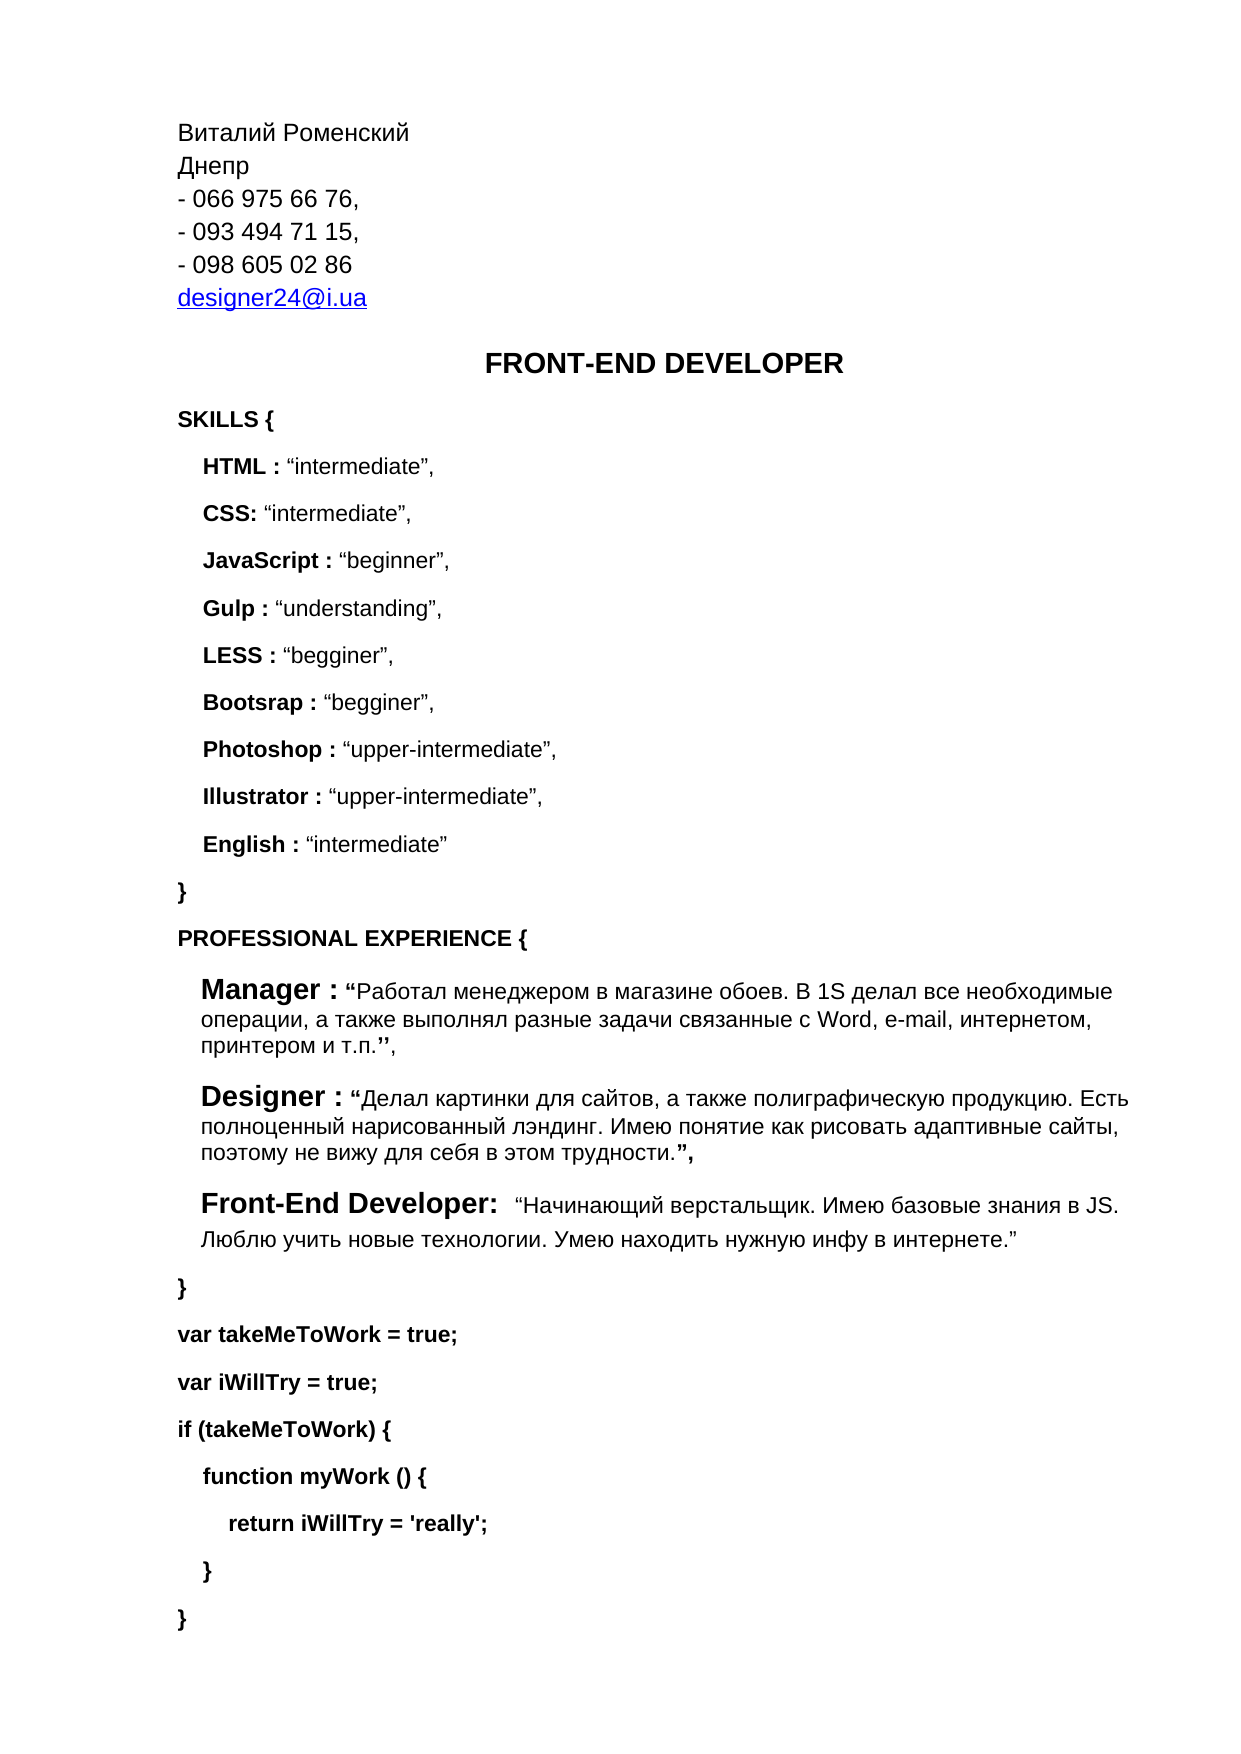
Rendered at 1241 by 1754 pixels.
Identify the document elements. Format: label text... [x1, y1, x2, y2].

text function myWork () { [177, 1463, 1152, 1489]
text } [177, 1557, 1152, 1584]
text } [177, 878, 1152, 904]
text Manager : “Работал менеджером в магазине обоев. В 1S делал все необходимые операции, а также выполнял разные задачи связанные с Word, e-mail, интернетом, принтером и т.п.’’, [201, 972, 1152, 1058]
text Illustrator : “upper-intermediate”, [177, 783, 1152, 810]
text PROFESSIONAL EXPERIENCE { [177, 925, 1152, 951]
text return iWillTry = 'really'; [177, 1510, 1152, 1536]
text } [177, 1604, 1152, 1631]
text JavaScript : “beginner”, [177, 547, 1152, 574]
text Днепр [177, 151, 1152, 180]
text - 098 605 02 86 [177, 250, 1152, 279]
text var iWillTry = true; [177, 1368, 1152, 1395]
text Front-End Developer: “Начинающий верстальщик. Имею базовые знания в JS. Люблю учить новые технологии. Умею находить нужную инфу в интернете.” [201, 1186, 1152, 1253]
text Виталий Роменский [177, 118, 1152, 147]
text LESS : “begginer”, [177, 642, 1152, 668]
text Photoshop : “upper-intermediate”, [177, 736, 1152, 762]
text Designer : “Делал картинки для сайтов, а также полиграфическую продукцию. Есть полноценный нарисованный лэндинг. Имею понятие как рисовать адаптивные сайты, поэтому не вижу для себя в этом трудности.”, [201, 1079, 1152, 1165]
text CSS: “intermediate”, [177, 500, 1152, 527]
text - 066 975 66 76, [177, 184, 1152, 213]
text SKILLS { [177, 406, 1152, 432]
text designer24@i.ua [177, 283, 1152, 312]
text } [177, 1274, 1152, 1301]
text if (takeMeToWork) { [177, 1416, 1152, 1442]
text - 093 494 71 15, [177, 217, 1152, 246]
text FRONT-END DEVELOPER [177, 346, 1152, 380]
text var takeMeToWork = true; [177, 1321, 1152, 1348]
text Gulp : “understanding”, [177, 594, 1152, 621]
text Bootsrap : “begginer”, [177, 689, 1152, 715]
text HTML : “intermediate”, [177, 453, 1152, 479]
text English : “intermediate” [177, 831, 1152, 857]
